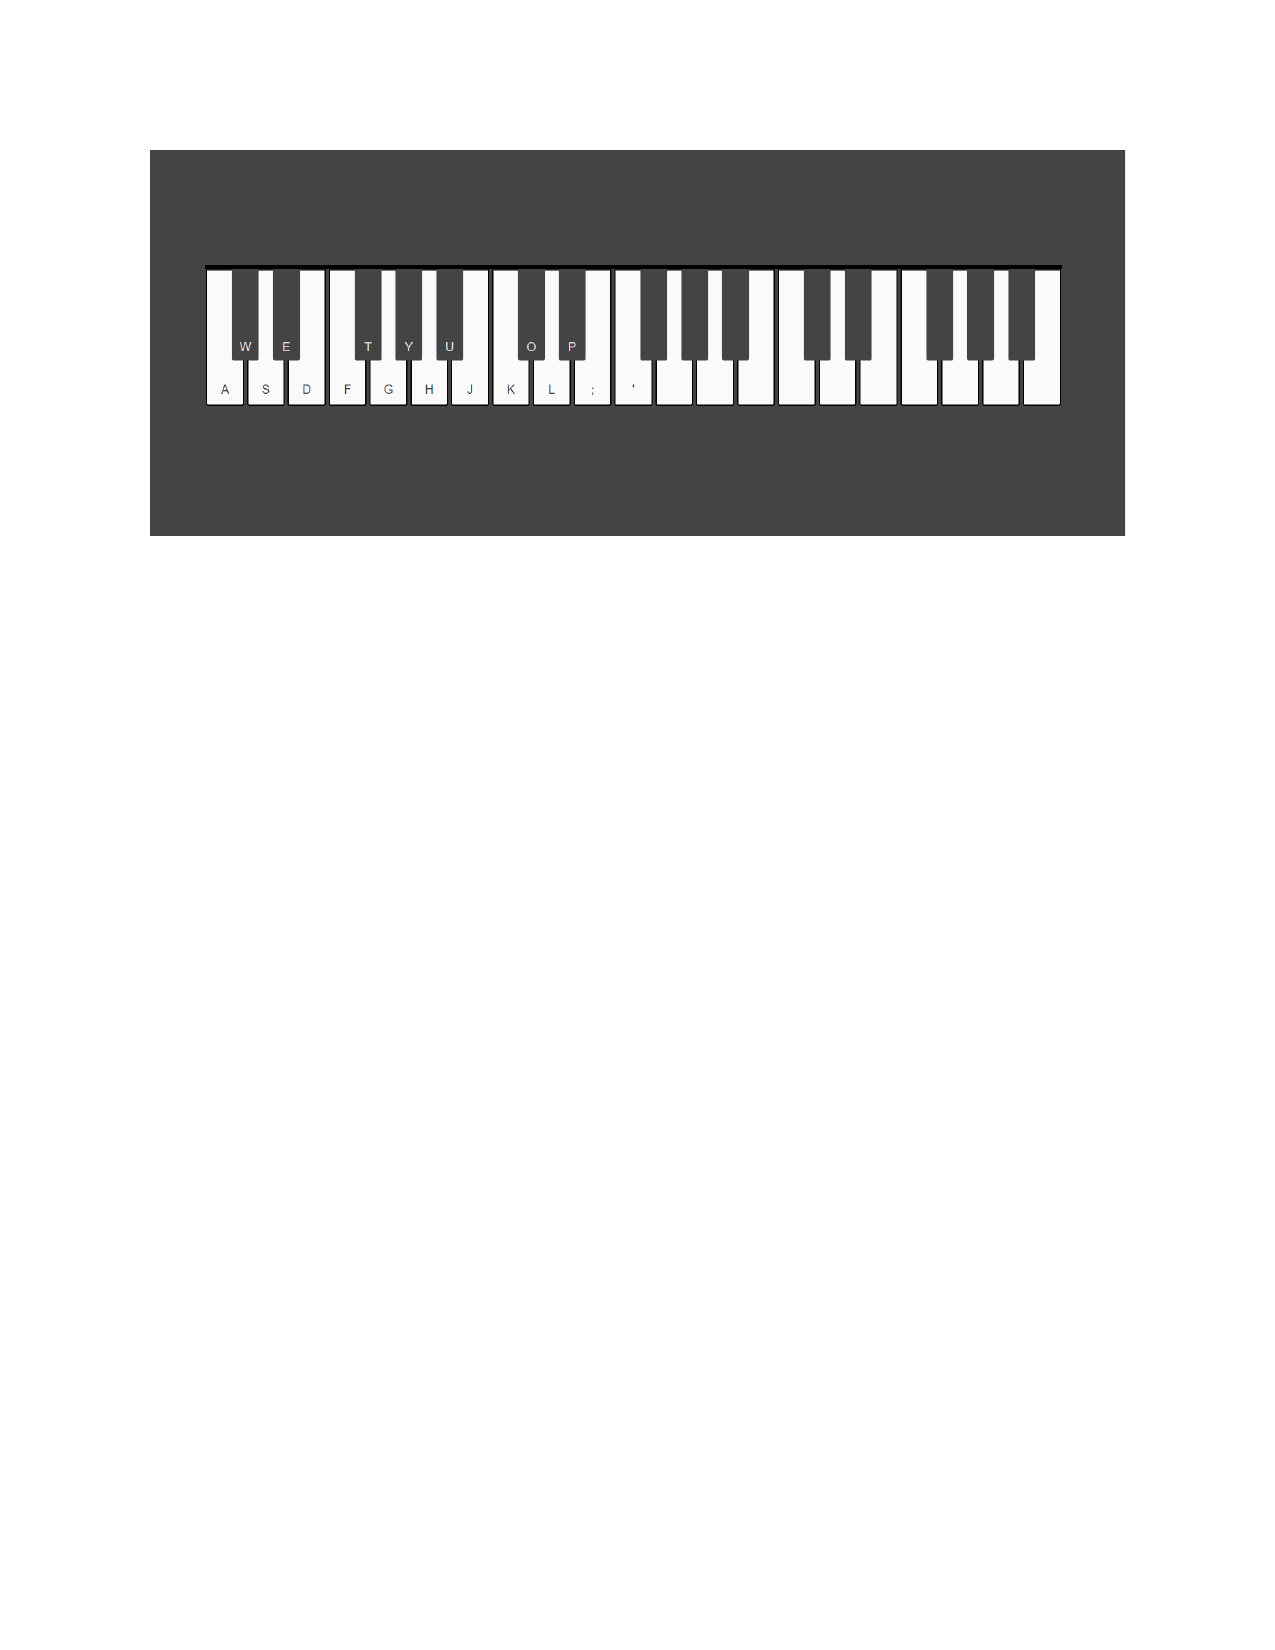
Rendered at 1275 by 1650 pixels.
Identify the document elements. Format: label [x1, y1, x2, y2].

picture [150, 150, 1125, 536]
